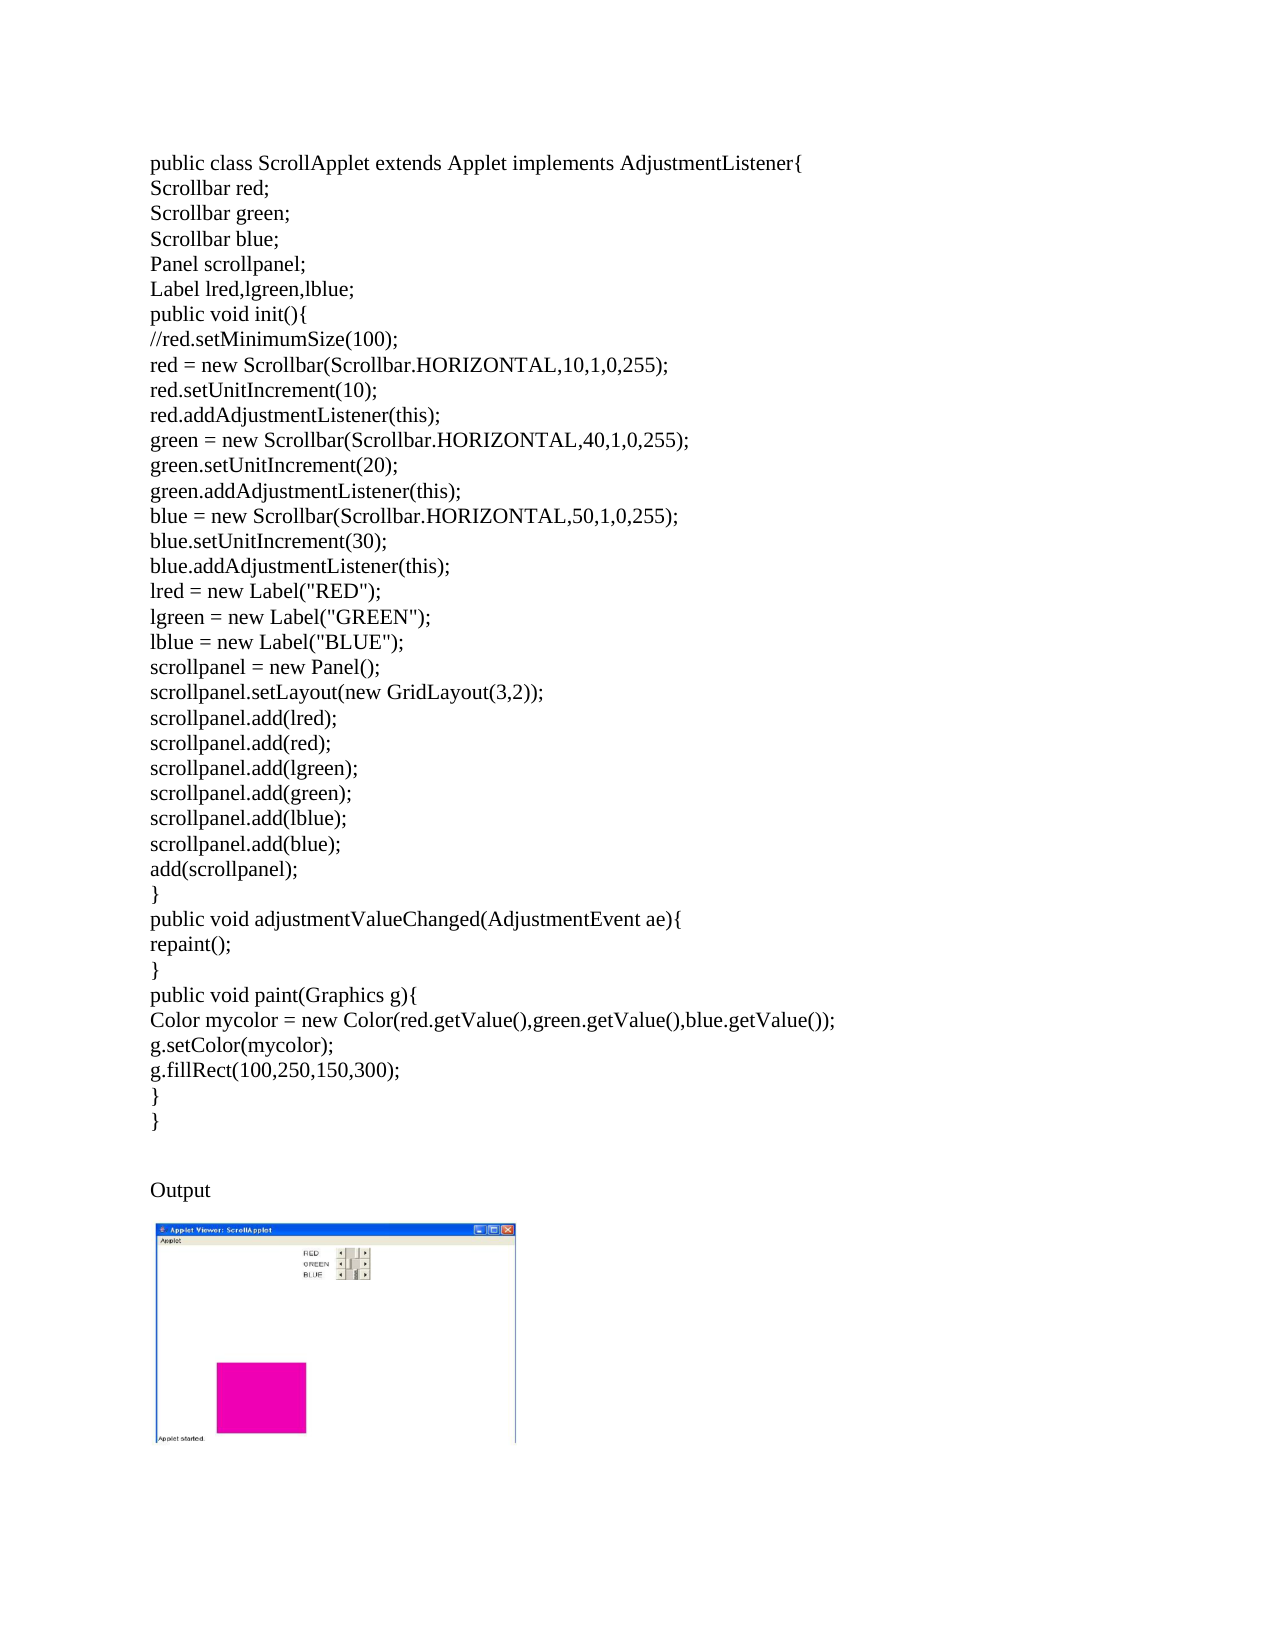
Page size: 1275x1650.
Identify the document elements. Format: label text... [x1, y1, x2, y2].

text } [150, 1108, 1125, 1133]
text Scrollbar blue; [150, 226, 1125, 251]
text } [150, 881, 1125, 906]
text public void paint(Graphics g){ [150, 982, 1125, 1007]
text red = new Scrollbar(Scrollbar.HORIZONTAL,10,1,0,255); [150, 352, 1125, 377]
text //red.setMinimumSize(100); [150, 326, 1125, 352]
text green.setUnitIncrement(20); [150, 452, 1125, 478]
text public void adjustmentValueChanged(AdjustmentEvent ae){ [150, 906, 1125, 931]
text Color mycolor = new Color(red.getValue(),green.getValue(),blue.getValue()); [150, 1007, 1125, 1032]
text scrollpanel.add(red); [150, 730, 1125, 755]
text blue.addAdjustmentListener(this); [150, 553, 1125, 578]
text Scrollbar red; [150, 175, 1125, 200]
text lgreen = new Label("GREEN"); [150, 604, 1125, 629]
text lblue = new Label("BLUE"); [150, 629, 1125, 654]
text red.setUnitIncrement(10); [150, 377, 1125, 402]
text scrollpanel.add(green); [150, 780, 1125, 805]
text } [150, 957, 1125, 982]
text scrollpanel = new Panel(); [150, 654, 1125, 679]
text scrollpanel.add(blue); [150, 831, 1125, 856]
text } [150, 1083, 1125, 1108]
text Label lred,lgreen,lblue; [150, 276, 1125, 301]
text scrollpanel.add(lgreen); [150, 755, 1125, 780]
text red.addAdjustmentListener(this); [150, 402, 1125, 427]
text green = new Scrollbar(Scrollbar.HORIZONTAL,40,1,0,255); [150, 427, 1125, 452]
text g.fillRect(100,250,150,300); [150, 1057, 1125, 1083]
picture [150, 1220, 518, 1453]
text scrollpanel.add(lred); [150, 704, 1125, 730]
text scrollpanel.setLayout(new GridLayout(3,2)); [150, 679, 1125, 704]
text repaint(); [150, 931, 1125, 957]
text Output [150, 1177, 1125, 1202]
text public void init(){ [150, 301, 1125, 326]
text public class ScrollApplet extends Applet implements AdjustmentListener{ [150, 150, 1125, 175]
text add(scrollpanel); [150, 856, 1125, 881]
text Scrollbar green; [150, 200, 1125, 226]
text lred = new Label("RED"); [150, 578, 1125, 604]
text blue = new Scrollbar(Scrollbar.HORIZONTAL,50,1,0,255); [150, 503, 1125, 528]
text scrollpanel.add(lblue); [150, 805, 1125, 831]
text Panel scrollpanel; [150, 251, 1125, 276]
text g.setColor(mycolor); [150, 1032, 1125, 1057]
text green.addAdjustmentListener(this); [150, 478, 1125, 503]
text blue.setUnitIncrement(30); [150, 528, 1125, 553]
